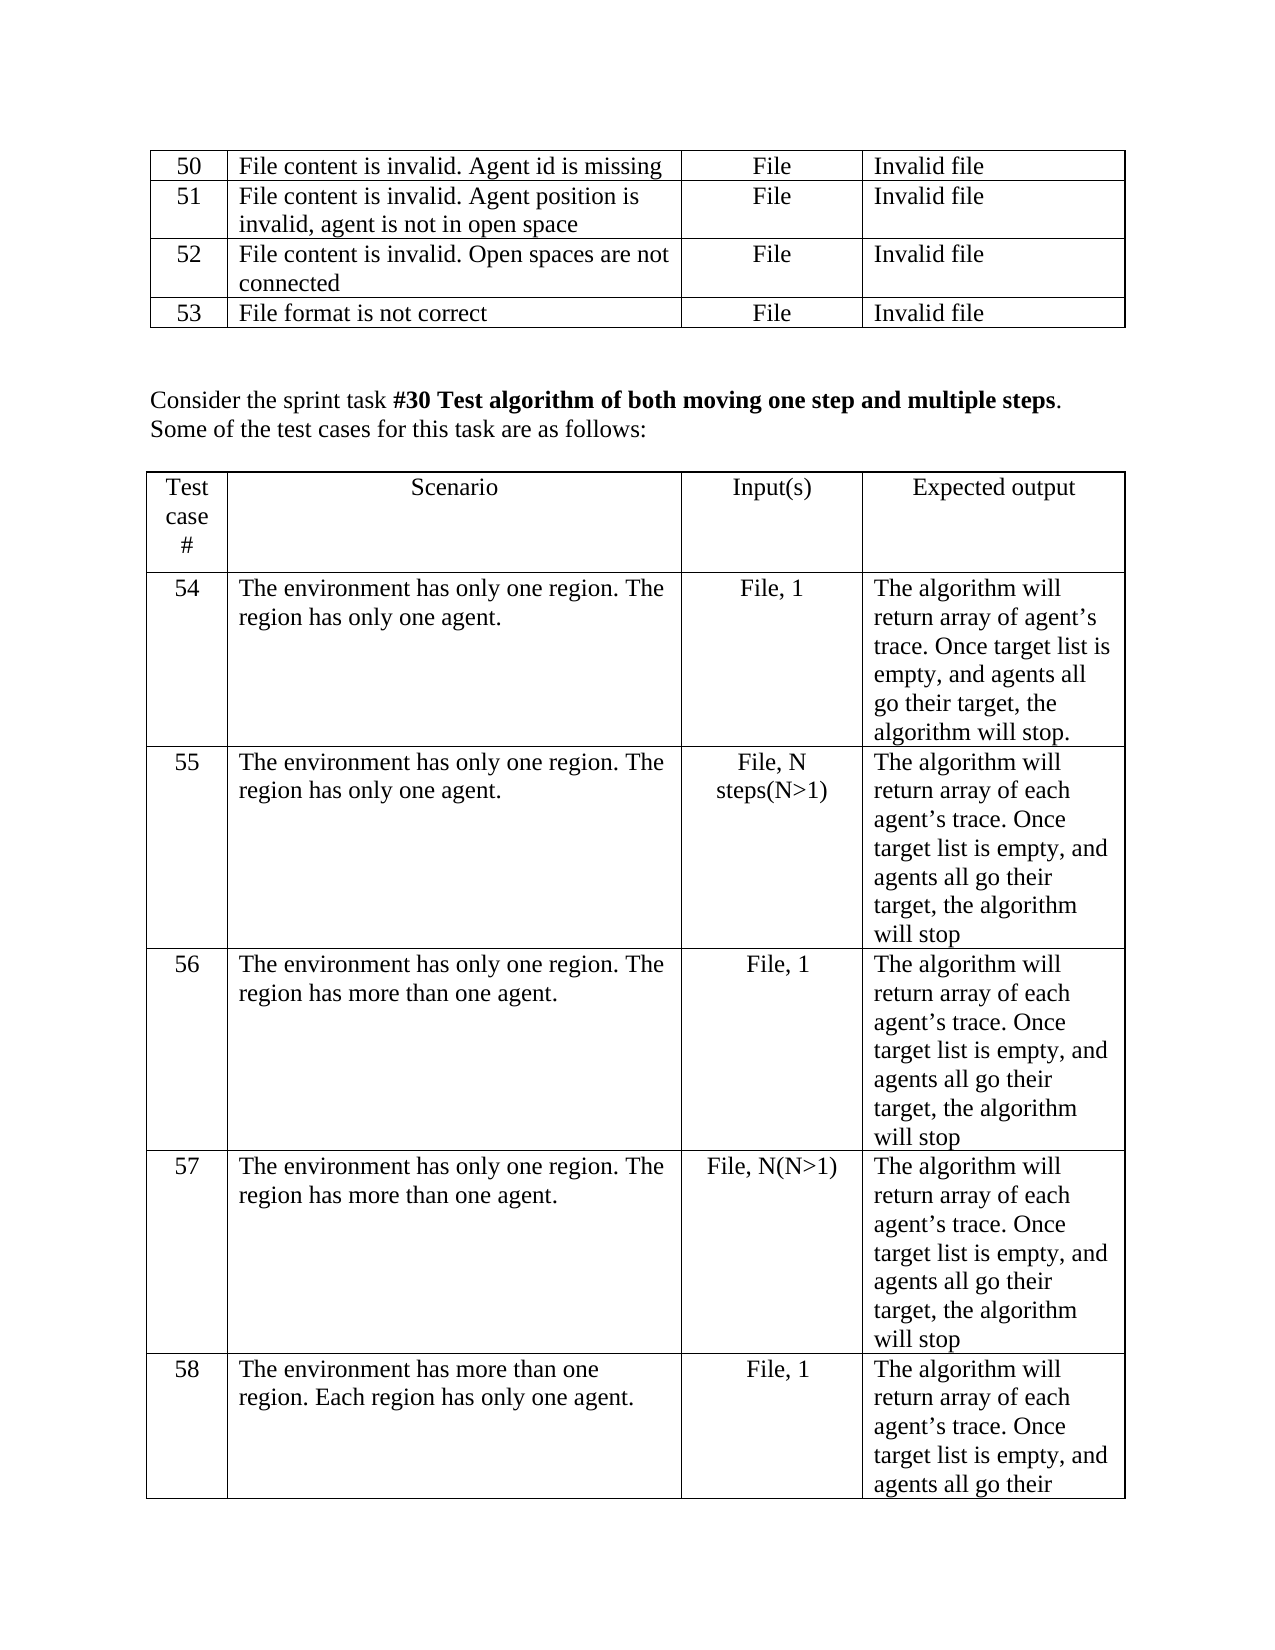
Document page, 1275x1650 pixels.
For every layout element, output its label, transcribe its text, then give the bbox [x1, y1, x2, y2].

table_cell The algorithm will return array of each agent’s trace. Once target list is empty, and agents all go their target, the algorithm will stop [863, 949, 1124, 1150]
table_header Test case # [147, 473, 227, 572]
table_cell 54 [147, 573, 227, 746]
table_cell Invalid file [863, 151, 1124, 180]
table_cell Invalid file [863, 239, 1124, 297]
table_cell 52 [151, 239, 227, 297]
table_header Expected output [863, 473, 1124, 572]
table_cell The environment has more than one region. Each region has only one agent. [228, 1354, 681, 1497]
table_cell 56 [147, 949, 227, 1150]
table_cell File, 1 [682, 949, 862, 1150]
table_cell File [682, 151, 862, 180]
table_cell 58 [147, 1354, 227, 1497]
table_cell 57 [147, 1151, 227, 1353]
table_cell File, 1 [682, 573, 862, 746]
table_cell The algorithm will return array of each agent’s trace. Once target list is empty, and agents all go their target, the algorithm will stop [863, 747, 1124, 948]
table_header Input(s) [682, 473, 862, 572]
table_cell 50 [151, 151, 227, 180]
table_cell File, N steps(N>1) [682, 747, 862, 948]
table_cell Invalid file [863, 181, 1124, 238]
table_cell 51 [151, 181, 227, 238]
table_cell The environment has only one region. The region has more than one agent. [228, 949, 681, 1150]
table_cell The environment has only one region. The region has only one agent. [228, 573, 681, 746]
table_cell File [682, 298, 862, 327]
table_cell The algorithm will return array of agent’s trace. Once target list is empty, and agents all go their target, the algorithm will stop. [863, 573, 1124, 746]
table_cell File content is invalid. Agent position is invalid, agent is not in open space [228, 181, 681, 238]
table_cell File [682, 239, 862, 297]
table_cell File format is not correct [228, 298, 681, 327]
table_cell Invalid file [863, 298, 1124, 327]
table_cell File content is invalid. Agent id is missing [228, 151, 681, 180]
table_cell The algorithm will return array of each agent’s trace. Once target list is empty, and agents all go their target, the algorithm will stop [863, 1151, 1124, 1353]
table_cell 53 [151, 298, 227, 327]
table_cell File, N(N>1) [682, 1151, 862, 1353]
table_cell File content is invalid. Open spaces are not connected [228, 239, 681, 297]
table_cell The environment has only one region. The region has only one agent. [228, 747, 681, 948]
table_cell File, 1 [682, 1354, 862, 1497]
table_header Scenario [228, 473, 681, 572]
table_cell The environment has only one region. The region has more than one agent. [228, 1151, 681, 1353]
table_cell The algorithm will return array of each agent’s trace. Once target list is empty, and agents all go their target, the algorithm will stop [863, 1354, 1124, 1497]
table_cell 55 [147, 747, 227, 948]
text Consider the sprint task #30 Test algorithm of both moving one step and multiple steps. Some of the test cases for this task are as follows: [150, 385, 1125, 443]
table_cell File [682, 181, 862, 238]
